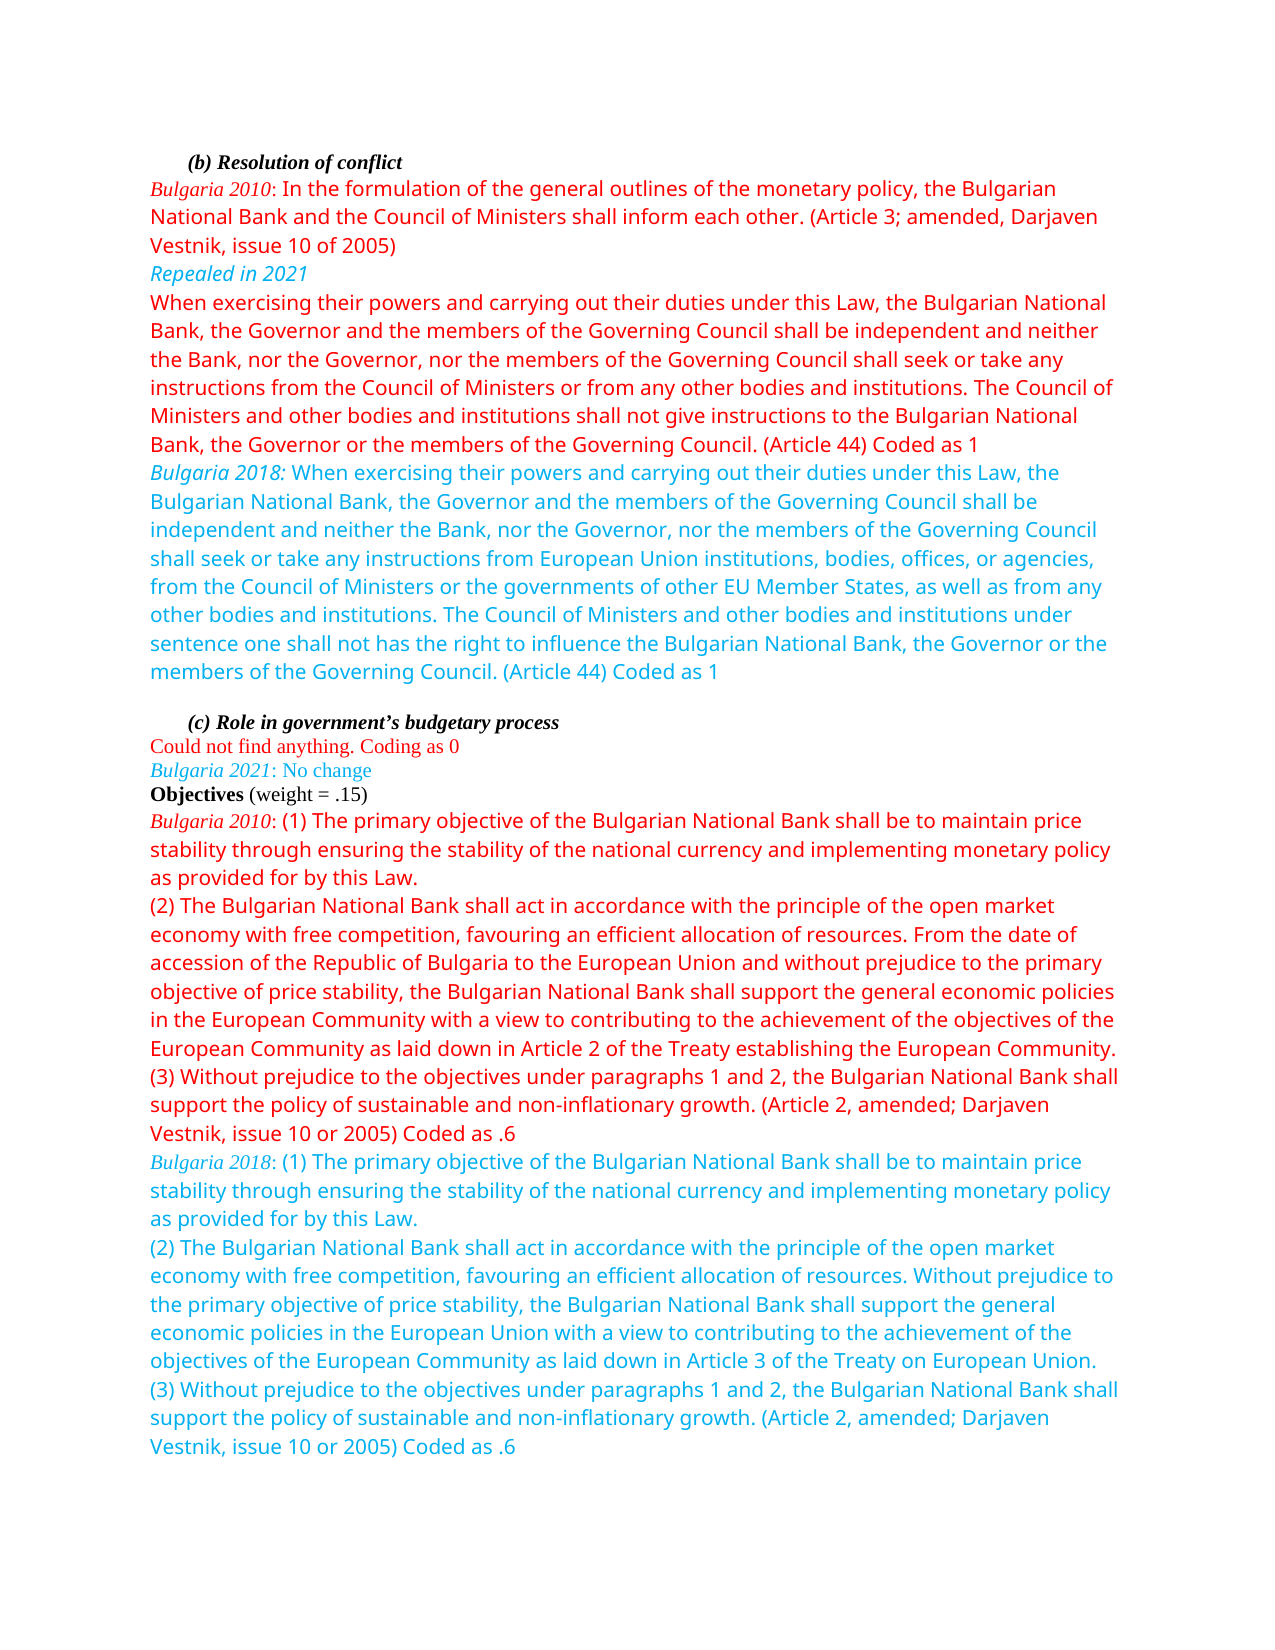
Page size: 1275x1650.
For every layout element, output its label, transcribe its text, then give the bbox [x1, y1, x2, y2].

subtitle (c) Role in government’s budgetary process [187, 710, 1275, 734]
text Bulgaria 2018: (1) The primary objective of the Bulgarian National Bank shall be to maintain price stability through ensuring the stability of the national currency and implementing monetary policy as provided for by this Law. [150, 1147, 1125, 1233]
subtitle Objectives (weight = .15) [150, 782, 1275, 806]
text (2) The Bulgarian National Bank shall act in accordance with the principle of the open market economy with free competition, favouring an efficient allocation of resources. Without prejudice to the primary objective of price stability, the Bulgarian National Bank shall support the general economic policies in the European Union with a view to contributing to the achievement of the objectives of the European Community as laid down in Article 3 of the Treaty on European Union. [150, 1233, 1125, 1375]
text Bulgaria 2010: (1) The primary objective of the Bulgarian National Bank shall be to maintain price stability through ensuring the stability of the national currency and implementing monetary policy as provided for by this Law. [150, 806, 1125, 892]
text Bulgaria 2021: No change [150, 758, 1125, 782]
text (3) Without prejudice to the objectives under paragraphs 1 and 2, the Bulgarian National Bank shall support the policy of sustainable and non-inflationary growth. (Article 2, amended; Darjaven Vestnik, issue 10 or 2005) Coded as .6 [150, 1062, 1125, 1147]
text (2) The Bulgarian National Bank shall act in accordance with the principle of the open market economy with free competition, favouring an efficient allocation of resources. From the date of accession of the Republic of Bulgaria to the European Union and without prejudice to the primary objective of price stability, the Bulgarian National Bank shall support the general economic policies in the European Community with a view to contributing to the achievement of the objectives of the European Community as laid down in Article 2 of the Treaty establishing the European Community. [150, 892, 1125, 1062]
text Bulgaria 2010: In the formulation of the general outlines of the monetary policy, the Bulgarian National Bank and the Council of Ministers shall inform each other. (Article 3; amended, Darjaven Vestnik, issue 10 of 2005) [150, 174, 1125, 259]
text Could not find anything. Coding as 0 [150, 734, 1125, 758]
text Repealed in 2021 [150, 259, 1125, 288]
text (3) Without prejudice to the objectives under paragraphs 1 and 2, the Bulgarian National Bank shall support the policy of sustainable and non-inflationary growth. (Article 2, amended; Darjaven Vestnik, issue 10 or 2005) Coded as .6 [150, 1375, 1125, 1460]
subtitle (b) Resolution of conflict [187, 150, 1275, 174]
